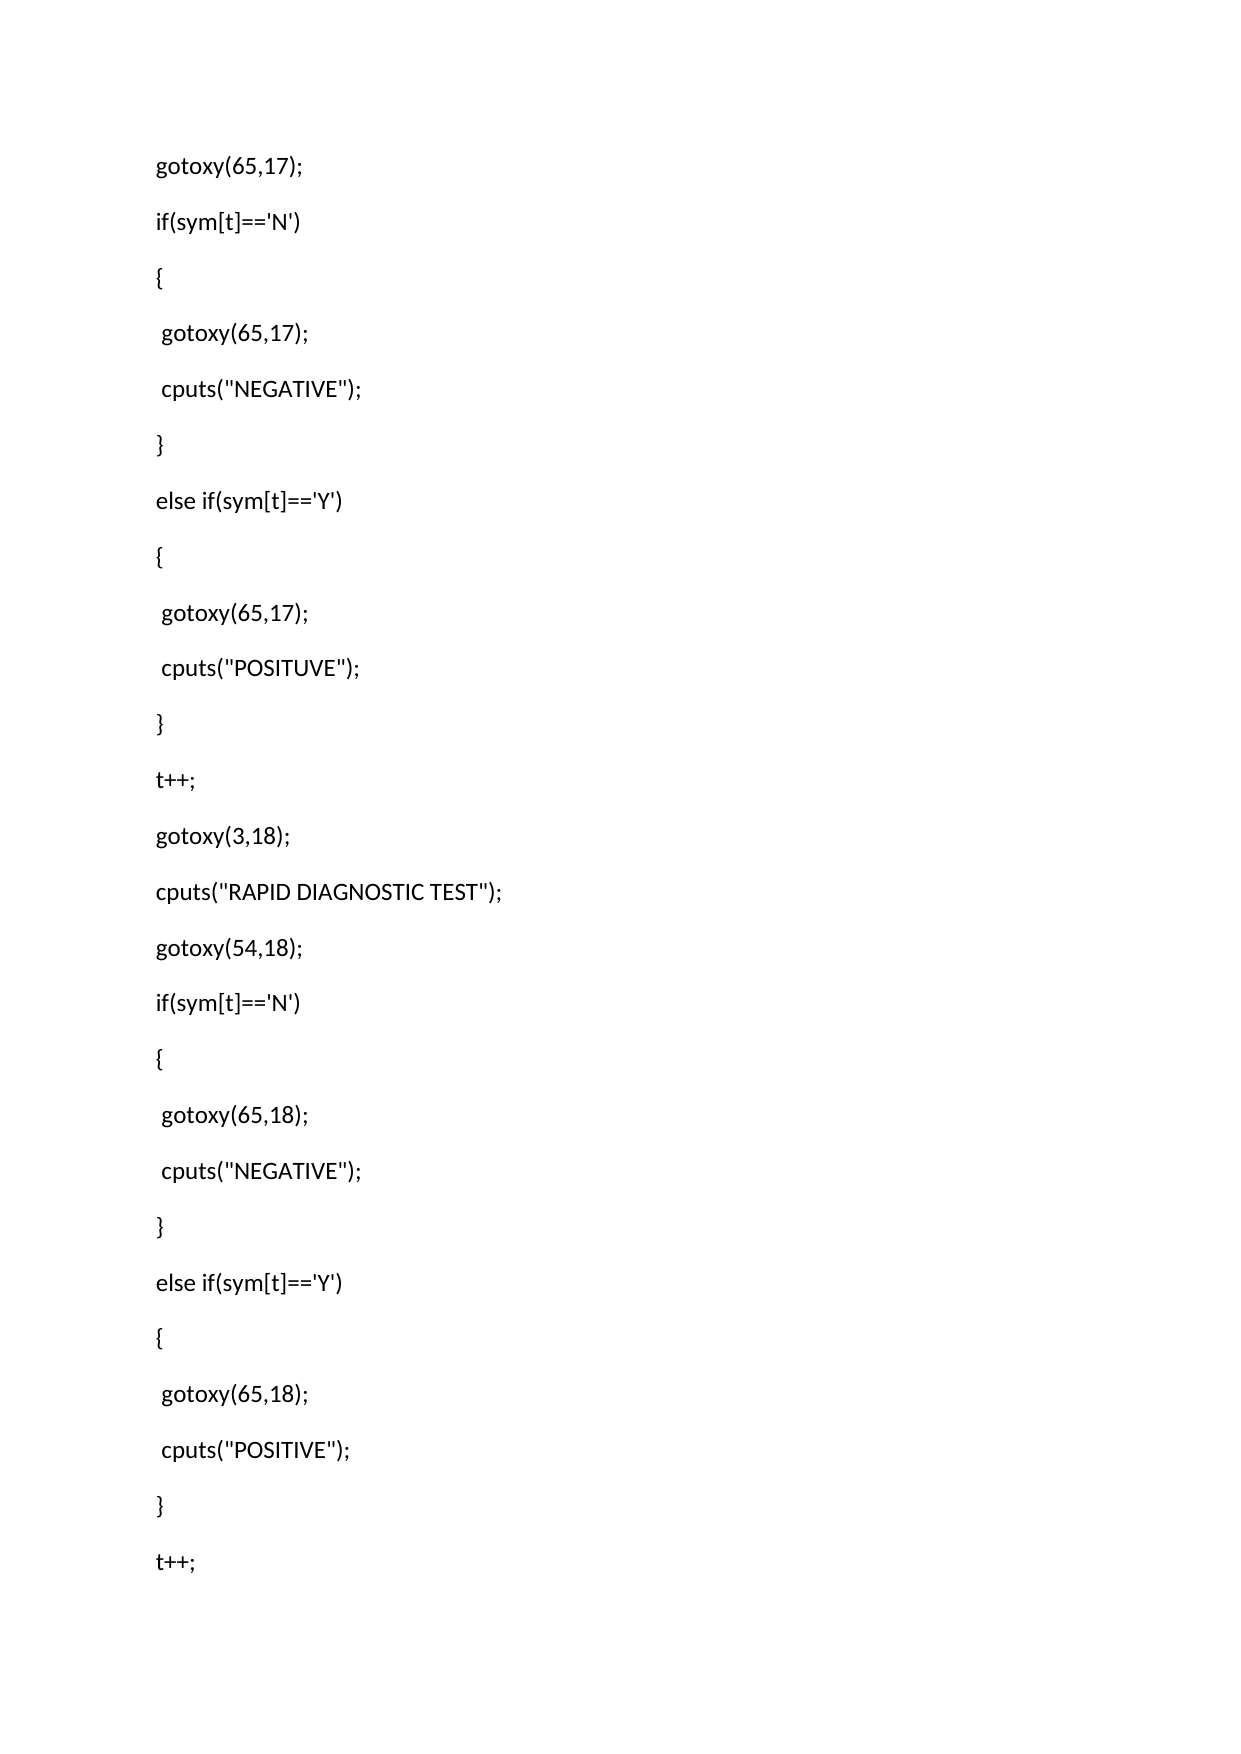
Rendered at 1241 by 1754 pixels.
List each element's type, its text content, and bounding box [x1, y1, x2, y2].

text cputs("NEGATIVE"); [150, 1155, 1090, 1186]
text cputs("POSITIVE"); [150, 1434, 1090, 1465]
text gotoxy(65,17); [150, 317, 1090, 348]
text if(sym[t]=='N') [150, 987, 1090, 1018]
text cputs("RAPID DIAGNOSTIC TEST"); [150, 876, 1090, 906]
text t++; [150, 1546, 1090, 1576]
text gotoxy(65,18); [150, 1378, 1090, 1409]
text } [150, 708, 1090, 739]
text else if(sym[t]=='Y') [150, 1267, 1090, 1297]
text } [150, 1490, 1090, 1521]
text } [150, 1211, 1090, 1241]
text { [150, 1043, 1090, 1074]
text else if(sym[t]=='Y') [150, 485, 1090, 516]
text gotoxy(3,18); [150, 820, 1090, 851]
text } [150, 429, 1090, 460]
text gotoxy(65,17); [150, 597, 1090, 627]
text gotoxy(54,18); [150, 932, 1090, 962]
text cputs("POSITUVE"); [150, 652, 1090, 683]
text gotoxy(65,18); [150, 1099, 1090, 1130]
text { [150, 1322, 1090, 1353]
text if(sym[t]=='N') [150, 206, 1090, 236]
text gotoxy(65,17); [150, 150, 1090, 181]
text cputs("NEGATIVE"); [150, 373, 1090, 404]
text { [150, 262, 1090, 292]
text { [150, 541, 1090, 571]
text t++; [150, 764, 1090, 795]
